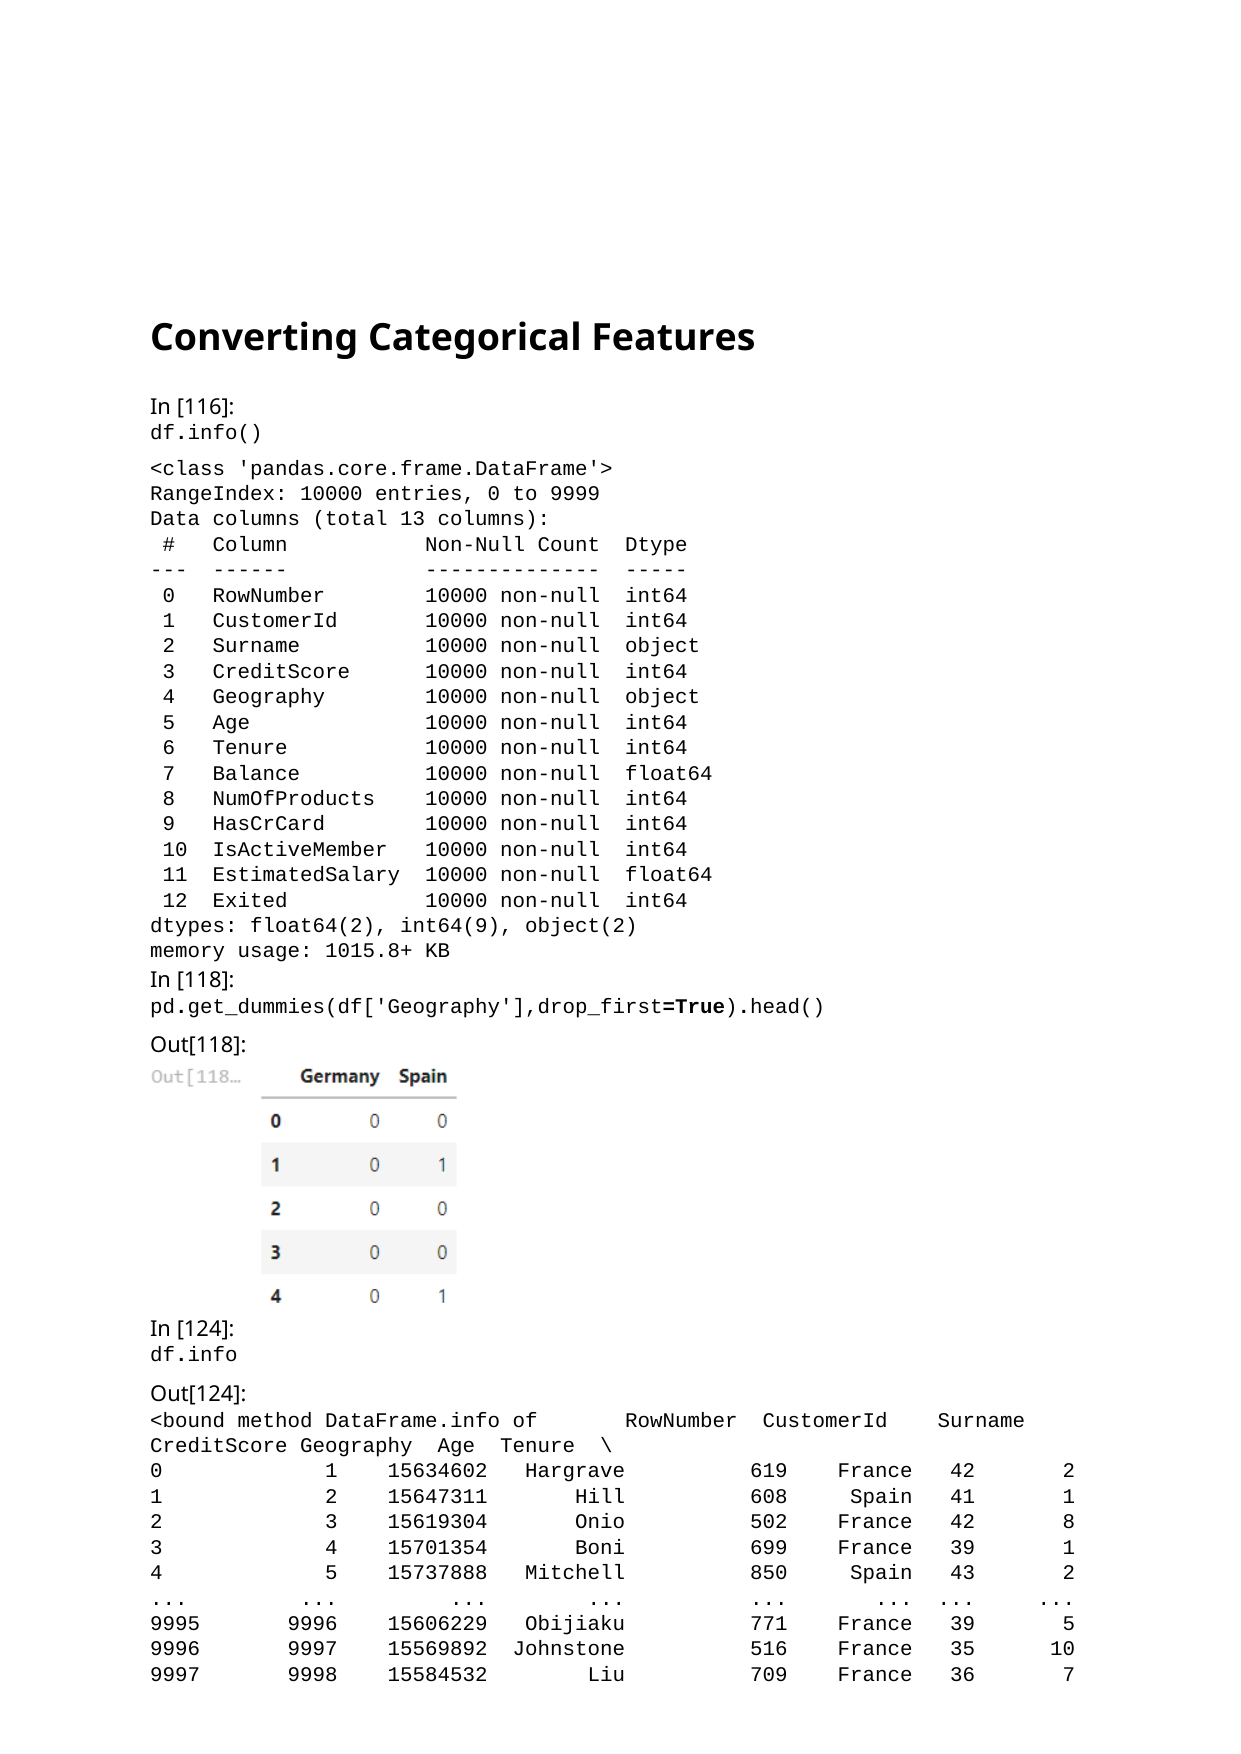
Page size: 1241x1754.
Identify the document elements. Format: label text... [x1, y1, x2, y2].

text In [116]: [150, 391, 1090, 420]
text df.info() [150, 420, 1090, 446]
text memory usage: 1015.8+ KB [150, 939, 1090, 964]
picture [150, 1059, 463, 1313]
text Data columns (total 13 columns): [150, 507, 1090, 532]
text 9 HasCrCard 10000 non-null int64 [150, 812, 1090, 837]
text 1 2 15647311 Hill 608 Spain 41 1 [150, 1484, 1090, 1509]
text 2 3 15619304 Onio 502 France 42 8 [150, 1509, 1090, 1535]
text 11 EstimatedSalary 10000 non-null float64 [150, 862, 1090, 888]
text <class 'pandas.core.frame.DataFrame'> [150, 456, 1090, 481]
text 8 NumOfProducts 10000 non-null int64 [150, 786, 1090, 812]
text # Column Non-Null Count Dtype [150, 532, 1090, 557]
text 10 IsActiveMember 10000 non-null int64 [150, 837, 1090, 862]
text Out[118]: [150, 1029, 1090, 1059]
text In [118]: [150, 964, 1090, 994]
text 6 Tenure 10000 non-null int64 [150, 735, 1090, 761]
text Converting Categorical Features [150, 310, 1090, 361]
text 3 4 15701354 Boni 699 France 39 1 [150, 1535, 1090, 1560]
text ... ... ... ... ... ... ... ... [150, 1586, 1090, 1611]
text <bound method DataFrame.info of RowNumber CustomerId Surname CreditScore Geography Age Tenure \ [150, 1408, 1090, 1459]
text In [124]: [150, 1313, 1090, 1343]
text --- ------ -------------- ----- [150, 557, 1090, 583]
text 1 CustomerId 10000 non-null int64 [150, 608, 1090, 634]
text 2 Surname 10000 non-null object [150, 634, 1090, 659]
text RangeIndex: 10000 entries, 0 to 9999 [150, 481, 1090, 507]
text 3 CreditScore 10000 non-null int64 [150, 659, 1090, 684]
text 4 5 15737888 Mitchell 850 Spain 43 2 [150, 1560, 1090, 1586]
text df.info [150, 1343, 1090, 1368]
text 4 Geography 10000 non-null object [150, 684, 1090, 710]
text 5 Age 10000 non-null int64 [150, 710, 1090, 735]
text 9997 9998 15584532 Liu 709 France 36 7 [150, 1662, 1090, 1687]
text Out[124]: [150, 1378, 1090, 1408]
text 0 1 15634602 Hargrave 619 France 42 2 [150, 1459, 1090, 1484]
text 7 Balance 10000 non-null float64 [150, 761, 1090, 786]
text 9996 9997 15569892 Johnstone 516 France 35 10 [150, 1637, 1090, 1662]
text 9995 9996 15606229 Obijiaku 771 France 39 5 [150, 1611, 1090, 1637]
text dtypes: float64(2), int64(9), object(2) [150, 913, 1090, 939]
text 12 Exited 10000 non-null int64 [150, 888, 1090, 913]
text 0 RowNumber 10000 non-null int64 [150, 583, 1090, 608]
text pd.get_dummies(df['Geography'],drop_first=True).head() [150, 994, 1090, 1019]
